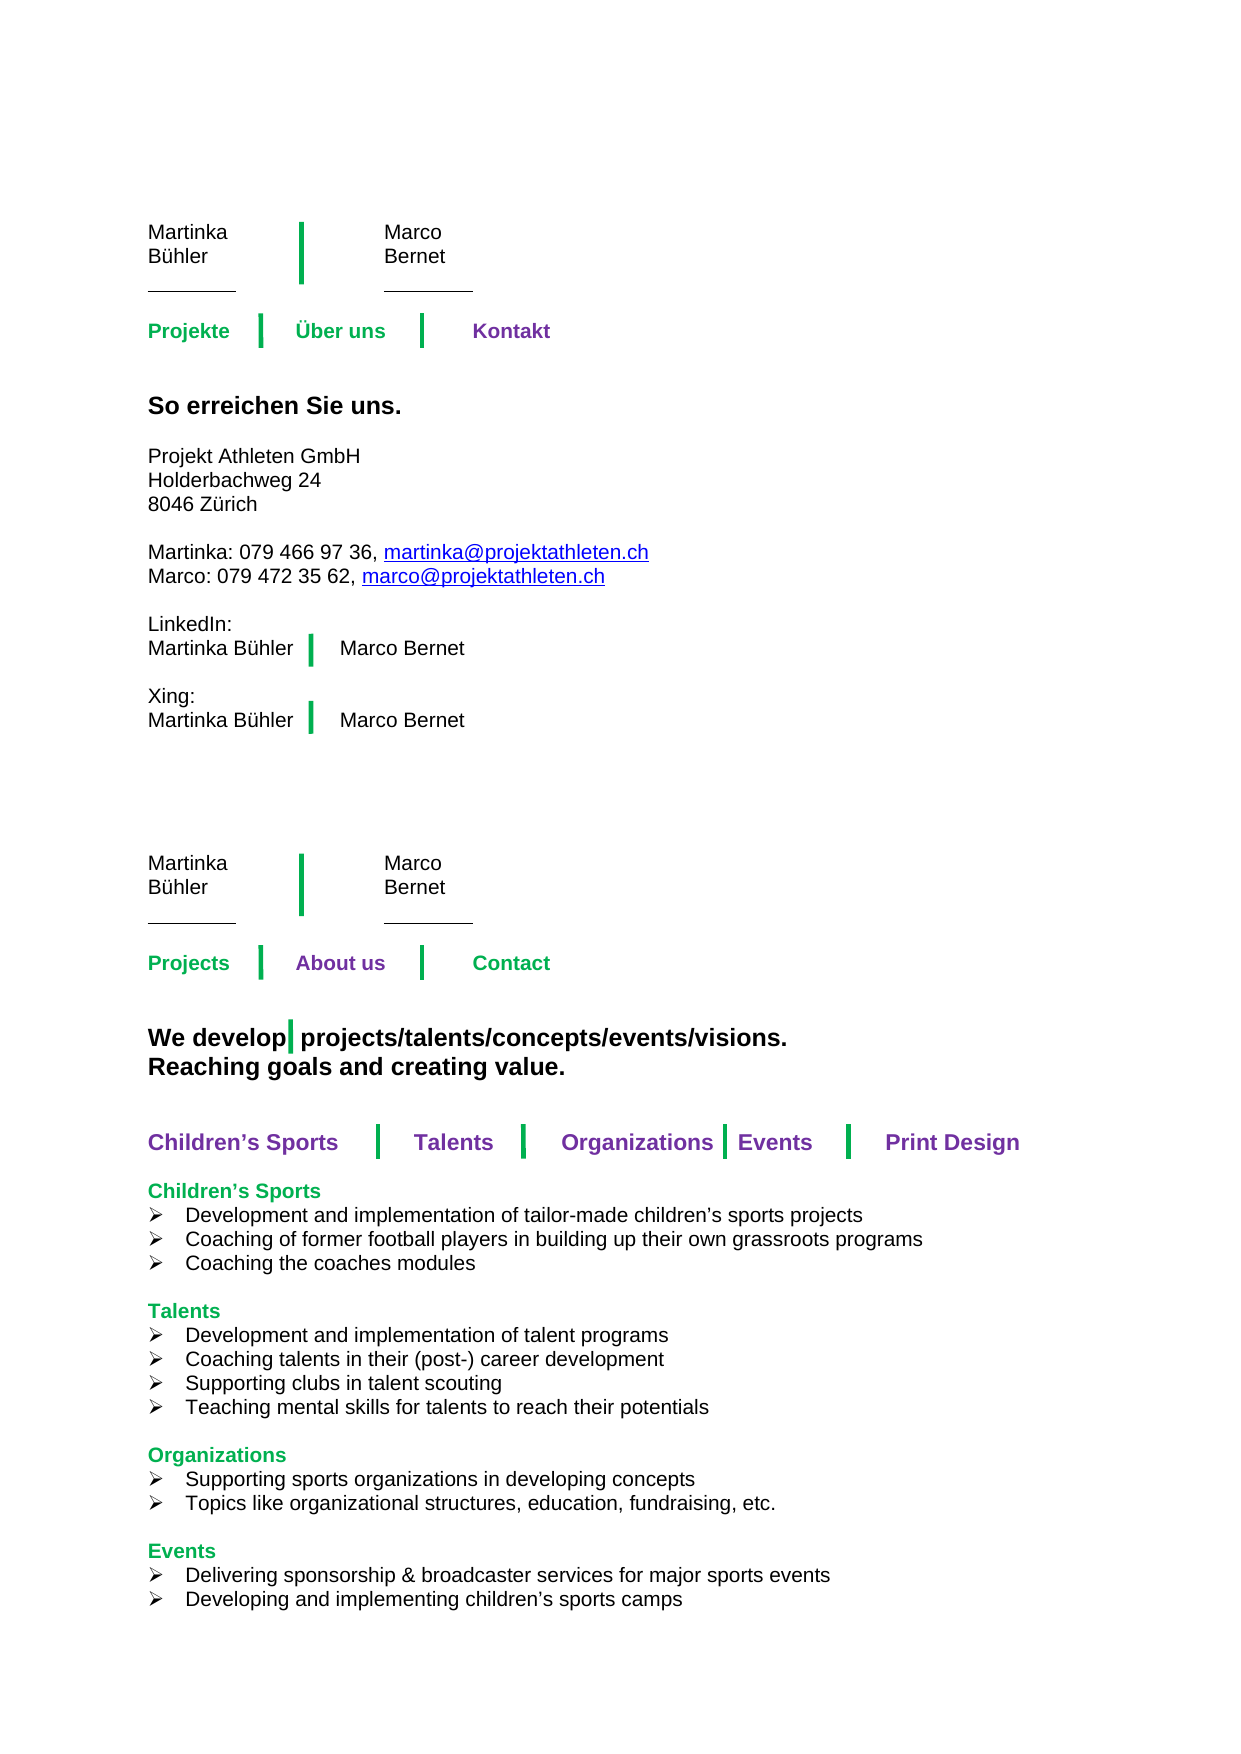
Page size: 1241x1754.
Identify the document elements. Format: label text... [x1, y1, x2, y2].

text So erreichen Sie uns. [148, 391, 1093, 420]
text Xing: [148, 683, 1093, 707]
text Projects About us Contact [148, 951, 258, 975]
text Projekte Über uns Kontakt [424, 319, 1093, 343]
text Bühler Bernet [148, 243, 299, 267]
text Children’s Sports Talents Organizations Events Print Design [526, 1128, 723, 1155]
text Martinka: 079 466 97 36, martinka@projektathleten.ch [148, 540, 1093, 564]
text Holderbachweg 24 [148, 468, 1093, 492]
text Projects About us Contact [424, 951, 1093, 975]
text 8046 Zürich [148, 492, 1093, 516]
text LinkedIn: [148, 612, 1093, 636]
text Projekte Über uns Kontakt [264, 319, 420, 343]
text Children’s Sports Talents Organizations Events Print Design [380, 1128, 521, 1155]
list Developing and implementing children’s sports camps [148, 1587, 1093, 1611]
text Children’s Sports [148, 1179, 1093, 1203]
text Projects About us Contact [264, 951, 420, 975]
text Martinka Marco [148, 851, 1093, 875]
text Events [148, 1539, 1093, 1563]
list Supporting sports organizations in developing concepts [148, 1467, 1093, 1491]
text Projekt Athleten GmbH [148, 444, 1093, 468]
list Teaching mental skills for talents to reach their potentials [148, 1395, 1093, 1419]
list Development and implementation of tailor-made children’s sports projects [148, 1203, 1093, 1227]
text Reaching goals and creating value. [148, 1052, 1093, 1081]
text Martinka Bühler Marco Bernet [148, 636, 308, 659]
list Delivering sponsorship & broadcaster services for major sports events [148, 1563, 1093, 1587]
list Topics like organizational structures, education, fundraising, etc. [148, 1491, 1093, 1515]
text Marco: 079 472 35 62, marco@projektathleten.ch [148, 564, 1093, 588]
text Martinka Marco [148, 219, 1093, 243]
text Martinka Bühler Marco Bernet [314, 636, 1093, 659]
text Martinka Bühler Marco Bernet [314, 707, 1093, 731]
list Coaching of former football players in building up their own grassroots programs [148, 1227, 1093, 1251]
list Coaching the coaches modules [148, 1251, 1093, 1275]
text We develop projects/talents/concepts/events/visions. [293, 1023, 1093, 1052]
text Bühler Bernet [148, 875, 299, 899]
text Organizations [148, 1443, 1093, 1467]
text Children’s Sports Talents Organizations Events Print Design [851, 1128, 1093, 1155]
text Talents [148, 1299, 1093, 1323]
text Bühler Bernet [304, 243, 1093, 267]
list Supporting clubs in talent scouting [148, 1371, 1093, 1395]
list Coaching talents in their (post-) career development [148, 1347, 1093, 1371]
text Martinka Bühler Marco Bernet [148, 707, 308, 731]
text Bühler Bernet [304, 875, 1093, 899]
list Development and implementation of talent programs [148, 1323, 1093, 1347]
text We develop projects/talents/concepts/events/visions. [148, 1023, 288, 1052]
text Children’s Sports Talents Organizations Events Print Design [148, 1128, 376, 1155]
text Projekte Über uns Kontakt [148, 319, 258, 343]
